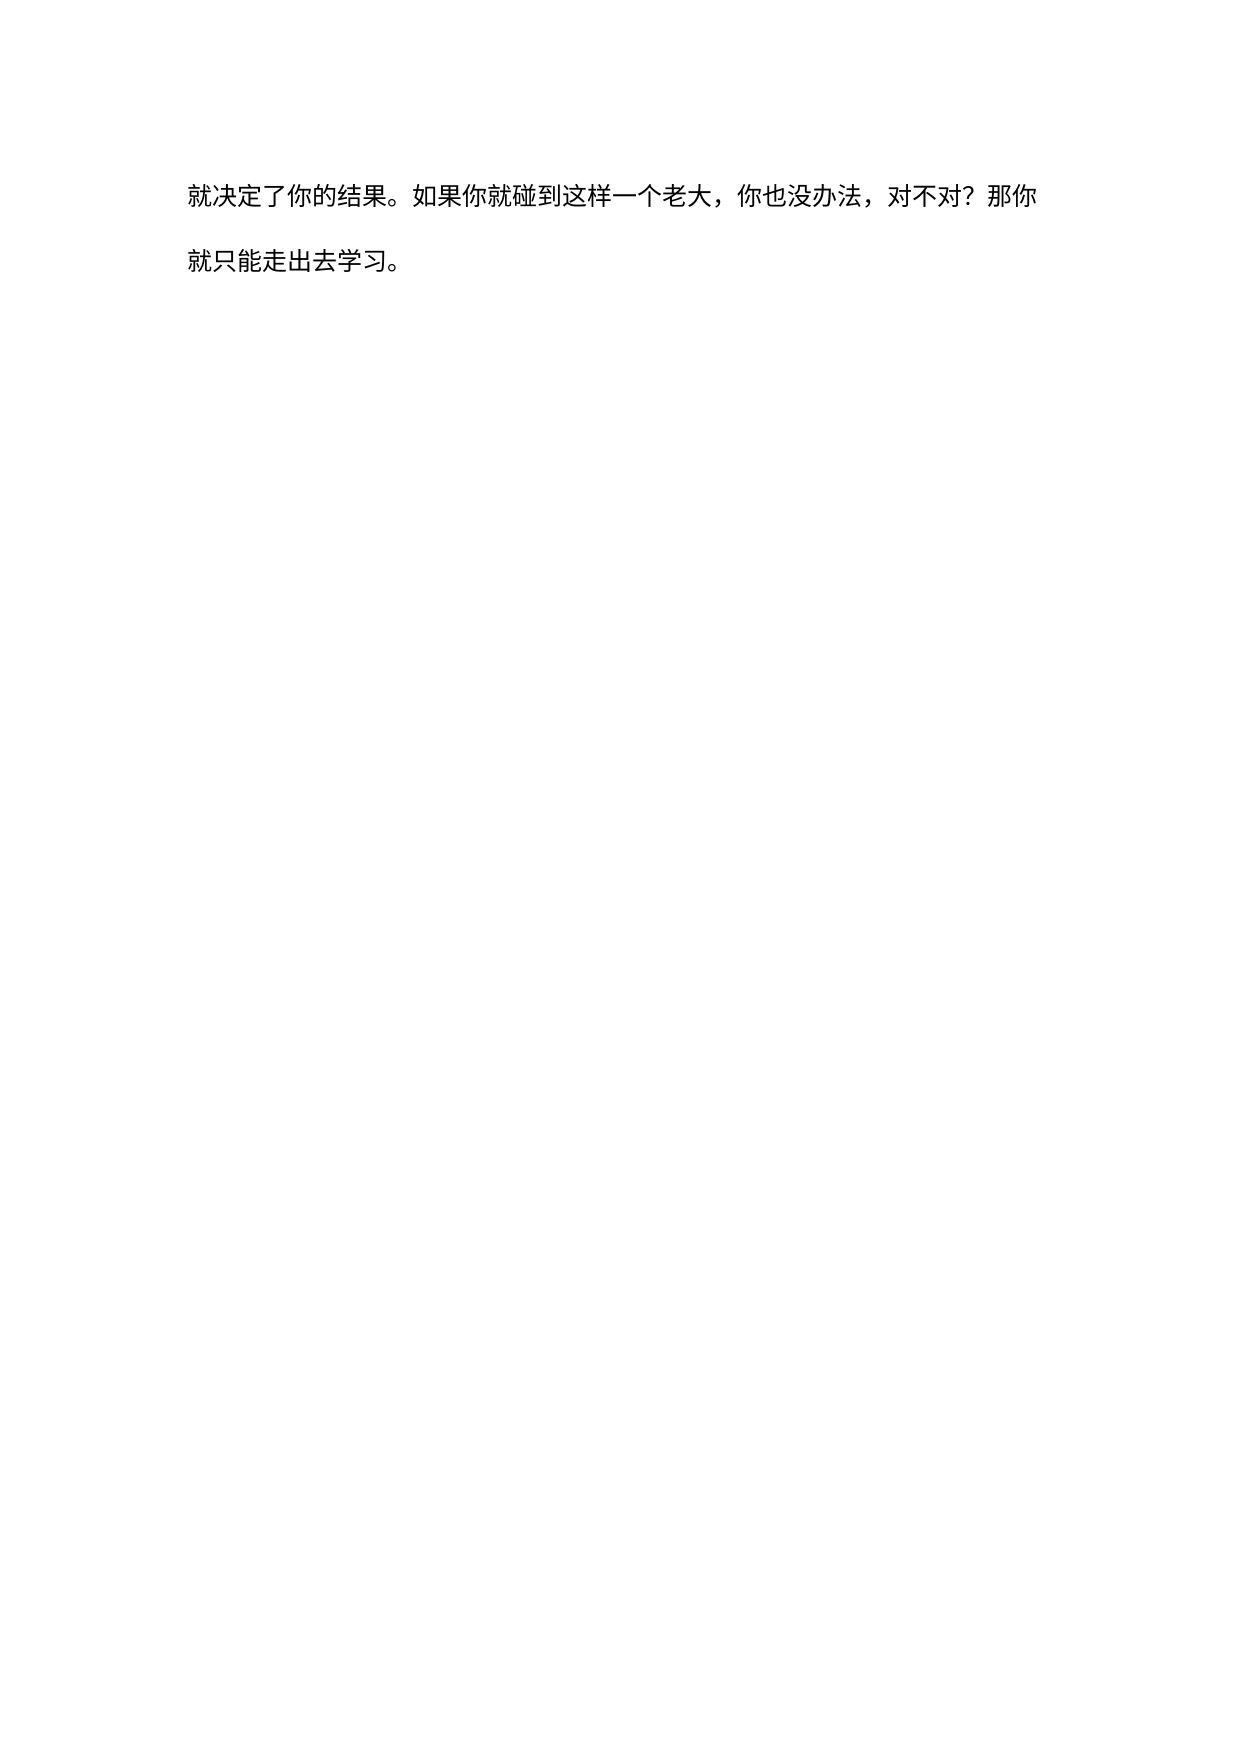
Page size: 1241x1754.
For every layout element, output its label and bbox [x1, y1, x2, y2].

text [187, 162, 1053, 292]
